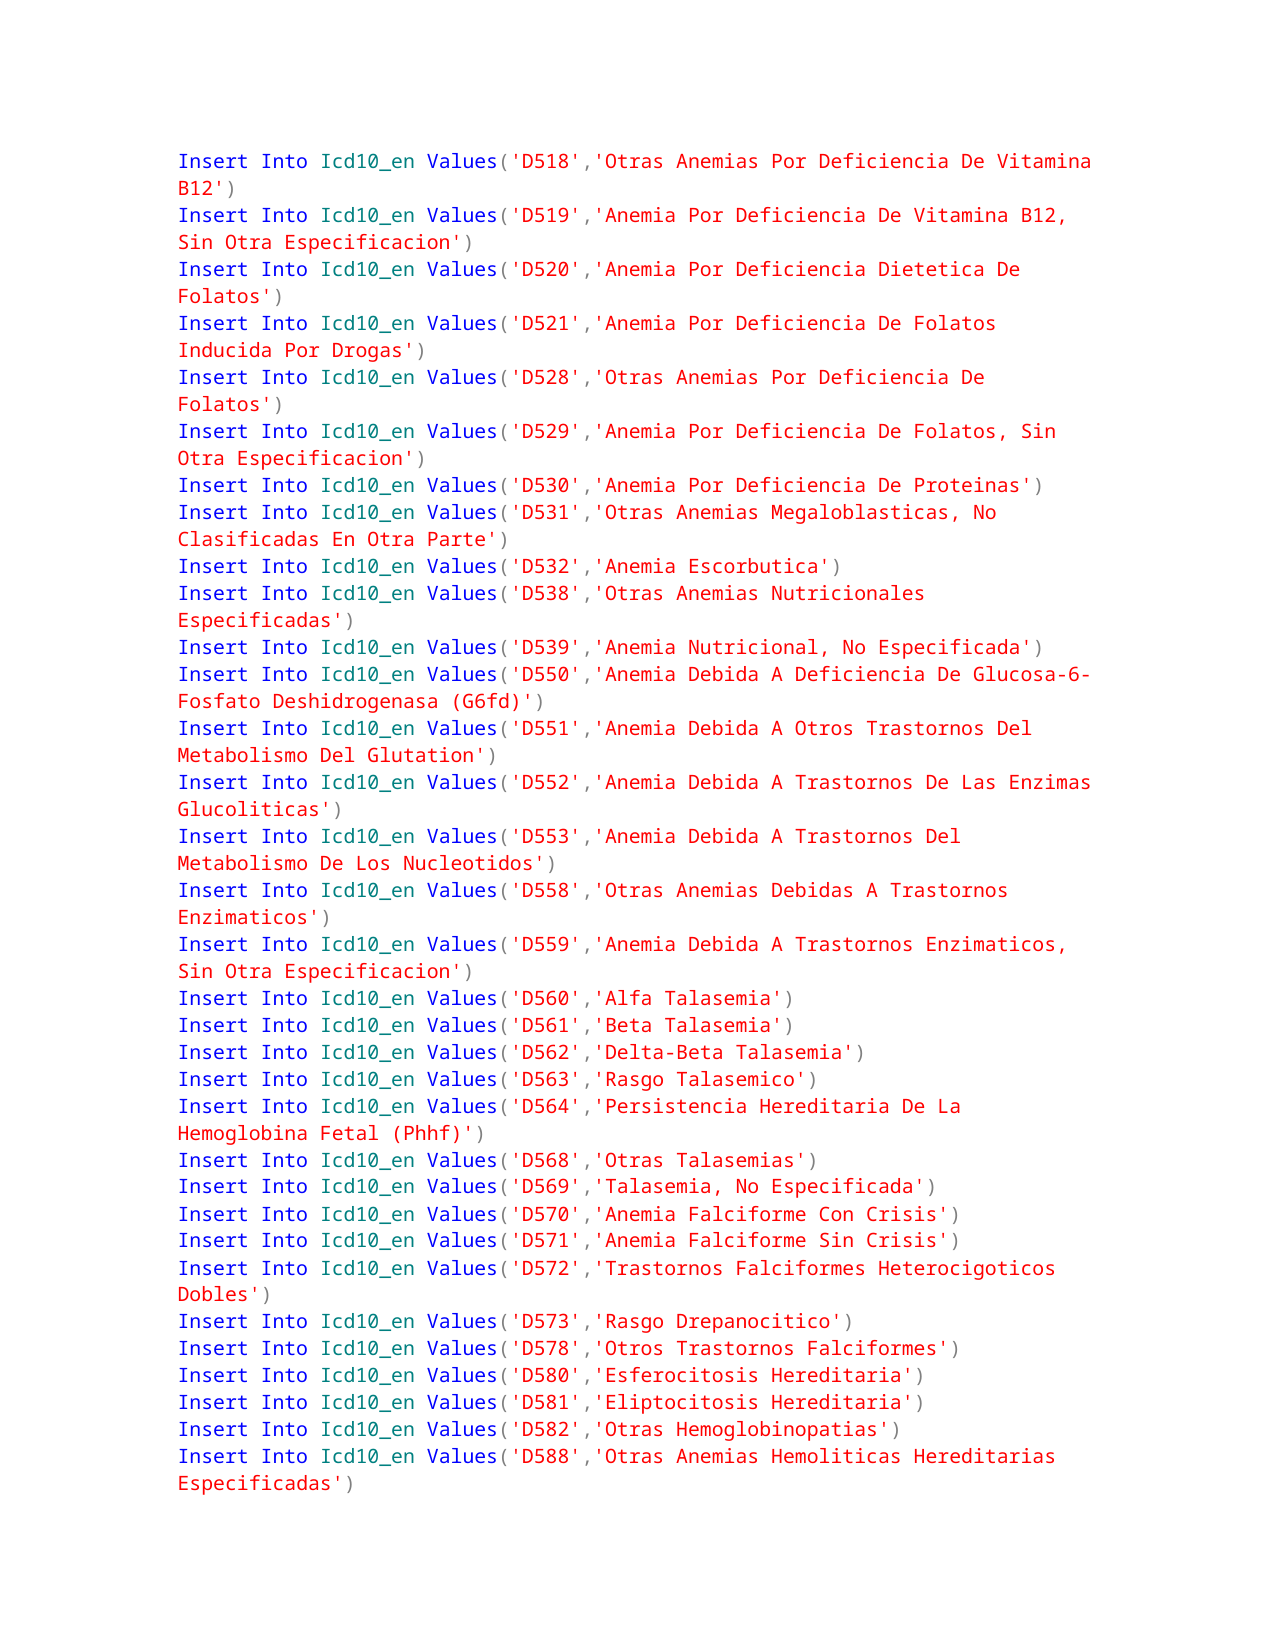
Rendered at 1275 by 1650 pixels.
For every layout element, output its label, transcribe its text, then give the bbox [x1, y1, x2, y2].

text Insert Into Icd10_en Values('D538','Otras Anemias Nutricionales Especificadas') [177, 579, 1098, 633]
text Insert Into Icd10_en Values('D518','Otras Anemias Por Deficiencia De Vitamina B12') [177, 148, 1098, 202]
text Insert Into Icd10_en Values('D550','Anemia Debida A Deficiencia De Glucosa-6-Fosfato Deshidrogenasa (G6fd)') [177, 660, 1098, 714]
text Insert Into Icd10_en Values('D588','Otras Anemias Hemoliticas Hereditarias Especificadas') [177, 1443, 1098, 1497]
text Insert Into Icd10_en Values('D539','Anemia Nutricional, No Especificada') [177, 633, 1098, 660]
text Insert Into Icd10_en Values('D578','Otros Trastornos Falciformes') [177, 1335, 1098, 1362]
text Insert Into Icd10_en Values('D532','Anemia Escorbutica') [177, 552, 1098, 579]
text Insert Into Icd10_en Values('D560','Alfa Talasemia') [177, 984, 1098, 1011]
text Insert Into Icd10_en Values('D570','Anemia Falciforme Con Crisis') [177, 1200, 1098, 1227]
text Insert Into Icd10_en Values('D572','Trastornos Falciformes Heterocigoticos Dobles') [177, 1254, 1098, 1308]
text Insert Into Icd10_en Values('D558','Otras Anemias Debidas A Trastornos Enzimaticos') [177, 876, 1098, 930]
text Insert Into Icd10_en Values('D564','Persistencia Hereditaria De La Hemoglobina Fetal (Phhf)') [177, 1092, 1098, 1146]
text Insert Into Icd10_en Values('D562','Delta-Beta Talasemia') [177, 1038, 1098, 1065]
text Insert Into Icd10_en Values('D553','Anemia Debida A Trastornos Del Metabolismo De Los Nucleotidos') [177, 822, 1098, 876]
text Insert Into Icd10_en Values('D531','Otras Anemias Megaloblasticas, No Clasificadas En Otra Parte') [177, 498, 1098, 552]
text Insert Into Icd10_en Values('D530','Anemia Por Deficiencia De Proteinas') [177, 471, 1098, 498]
text Insert Into Icd10_en Values('D520','Anemia Por Deficiencia Dietetica De Folatos') [177, 256, 1098, 309]
text Insert Into Icd10_en Values('D581','Eliptocitosis Hereditaria') [177, 1389, 1098, 1416]
text Insert Into Icd10_en Values('D529','Anemia Por Deficiencia De Folatos, Sin Otra Especificacion') [177, 417, 1098, 471]
text Insert Into Icd10_en Values('D551','Anemia Debida A Otros Trastornos Del Metabolismo Del Glutation') [177, 714, 1098, 768]
text Insert Into Icd10_en Values('D519','Anemia Por Deficiencia De Vitamina B12, Sin Otra Especificacion') [177, 202, 1098, 256]
text Insert Into Icd10_en Values('D559','Anemia Debida A Trastornos Enzimaticos, Sin Otra Especificacion') [177, 930, 1098, 984]
text Insert Into Icd10_en Values('D580','Esferocitosis Hereditaria') [177, 1362, 1098, 1389]
text Insert Into Icd10_en Values('D528','Otras Anemias Por Deficiencia De Folatos') [177, 363, 1098, 417]
text Insert Into Icd10_en Values('D568','Otras Talasemias') [177, 1146, 1098, 1173]
text Insert Into Icd10_en Values('D521','Anemia Por Deficiencia De Folatos Inducida Por Drogas') [177, 309, 1098, 363]
text Insert Into Icd10_en Values('D552','Anemia Debida A Trastornos De Las Enzimas Glucoliticas') [177, 768, 1098, 822]
text Insert Into Icd10_en Values('D561','Beta Talasemia') [177, 1011, 1098, 1038]
text Insert Into Icd10_en Values('D571','Anemia Falciforme Sin Crisis') [177, 1227, 1098, 1254]
text Insert Into Icd10_en Values('D573','Rasgo Drepanocitico') [177, 1308, 1098, 1335]
text Insert Into Icd10_en Values('D563','Rasgo Talasemico') [177, 1065, 1098, 1092]
text Insert Into Icd10_en Values('D569','Talasemia, No Especificada') [177, 1173, 1098, 1200]
text Insert Into Icd10_en Values('D582','Otras Hemoglobinopatias') [177, 1416, 1098, 1443]
